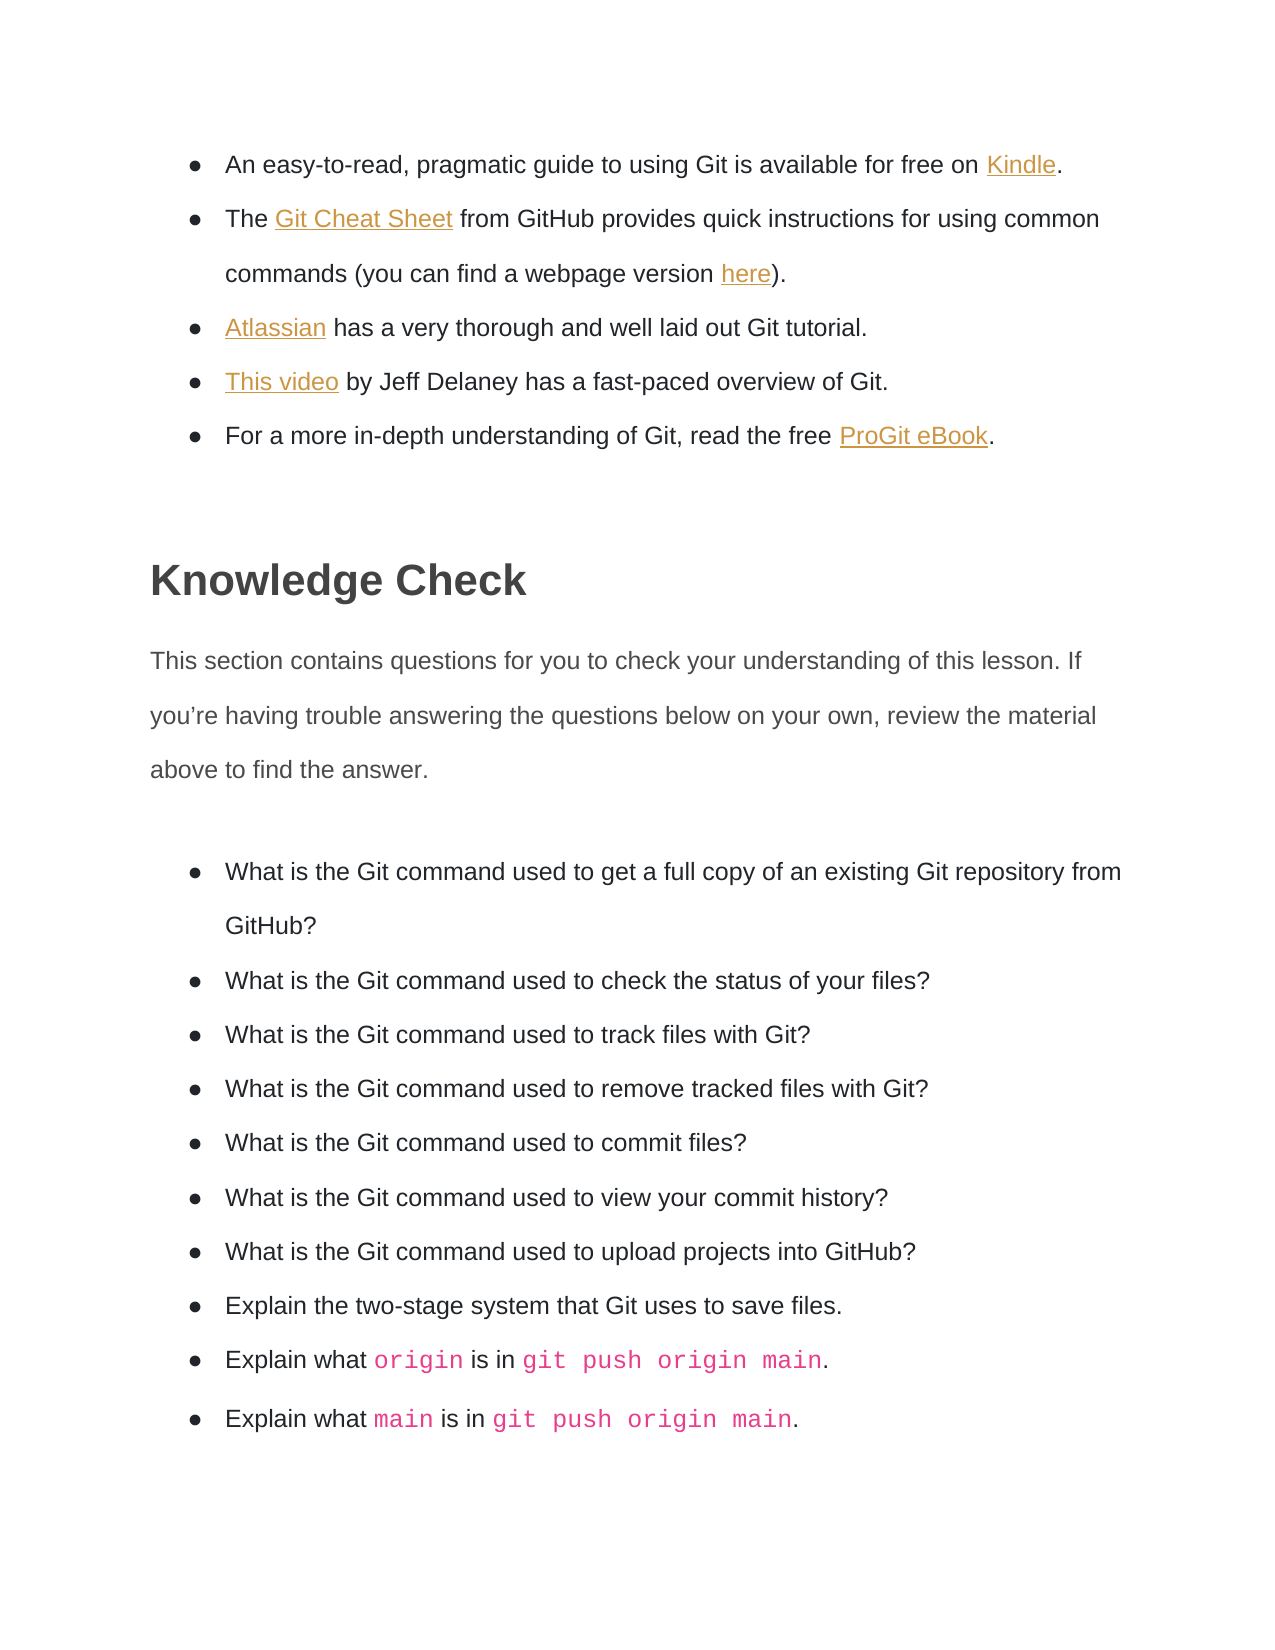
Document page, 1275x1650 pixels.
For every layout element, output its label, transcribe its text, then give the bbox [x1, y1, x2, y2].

list The Git Cheat Sheet from GitHub provides quick instructions for using common commands (you can find a webpage version here). [187, 204, 1125, 287]
list What is the Git command used to view your commit history? [187, 1183, 1125, 1211]
list An easy-to-read, pragmatic guide to using Git is available for free on Kindle. [187, 150, 1125, 179]
list Explain what origin is in git push origin main. [187, 1346, 1125, 1376]
list What is the Git command used to remove tracked files with Git? [187, 1074, 1125, 1103]
list For a more in-depth understanding of Git, read the free ProGit eBook. [187, 421, 1125, 450]
list What is the Git command used to get a full copy of an existing Git repository from GitHub? [187, 857, 1125, 940]
subtitle Knowledge Check [150, 555, 1125, 605]
list This video by Jeff Delaney has a fast-paced overview of Git. [187, 367, 1125, 396]
list Atlassian has a very thorough and well laid out Git tutorial. [187, 313, 1125, 342]
list What is the Git command used to track files with Git? [187, 1020, 1125, 1049]
list Explain the two-stage system that Git uses to save files. [187, 1291, 1125, 1320]
list Explain what main is in git push origin main. [187, 1404, 1125, 1435]
text This section contains questions for you to check your understanding of this lesson. If you’re having trouble answering the questions below on your own, review the material above to find the answer. [150, 646, 1125, 784]
list What is the Git command used to upload projects into GitHub? [187, 1237, 1125, 1266]
list What is the Git command used to check the status of your files? [187, 966, 1125, 994]
list What is the Git command used to commit files? [187, 1128, 1125, 1157]
